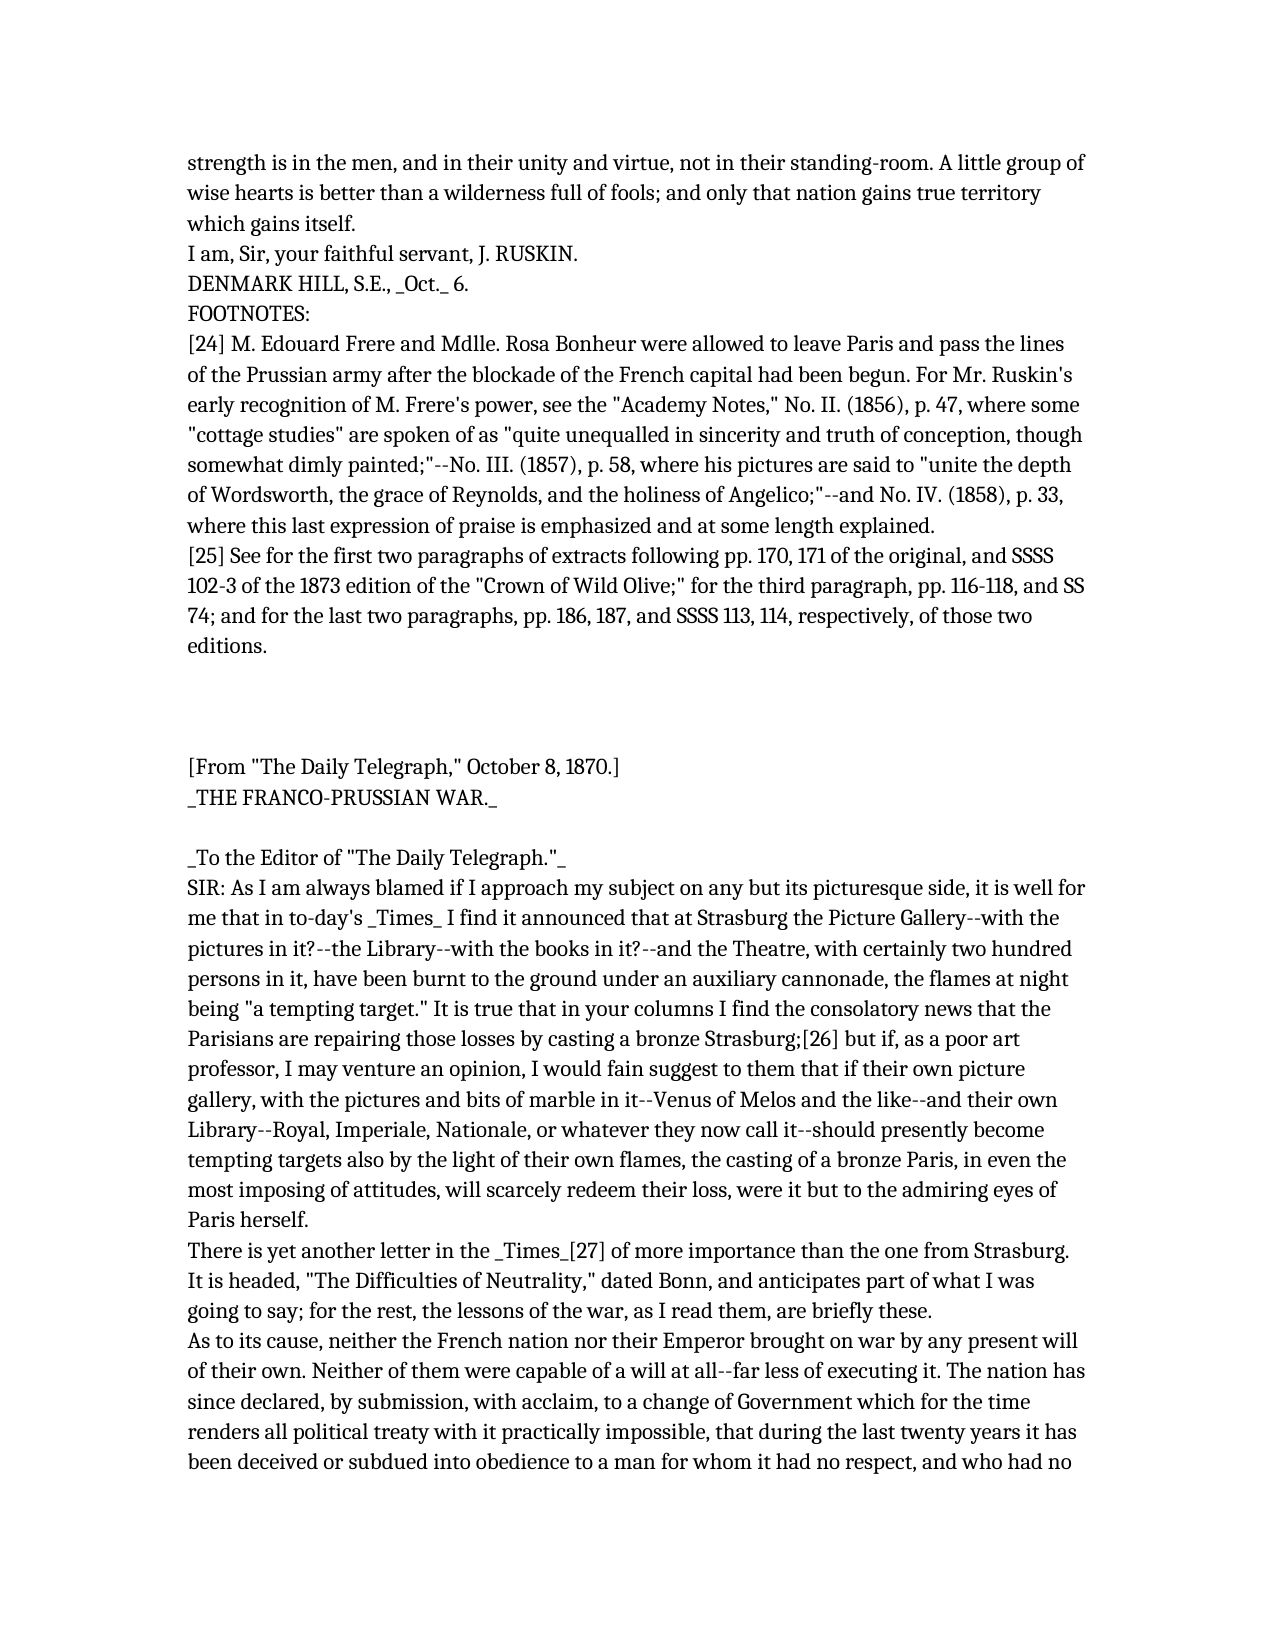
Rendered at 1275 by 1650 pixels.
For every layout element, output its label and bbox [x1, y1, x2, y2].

text [187, 150, 1087, 1475]
